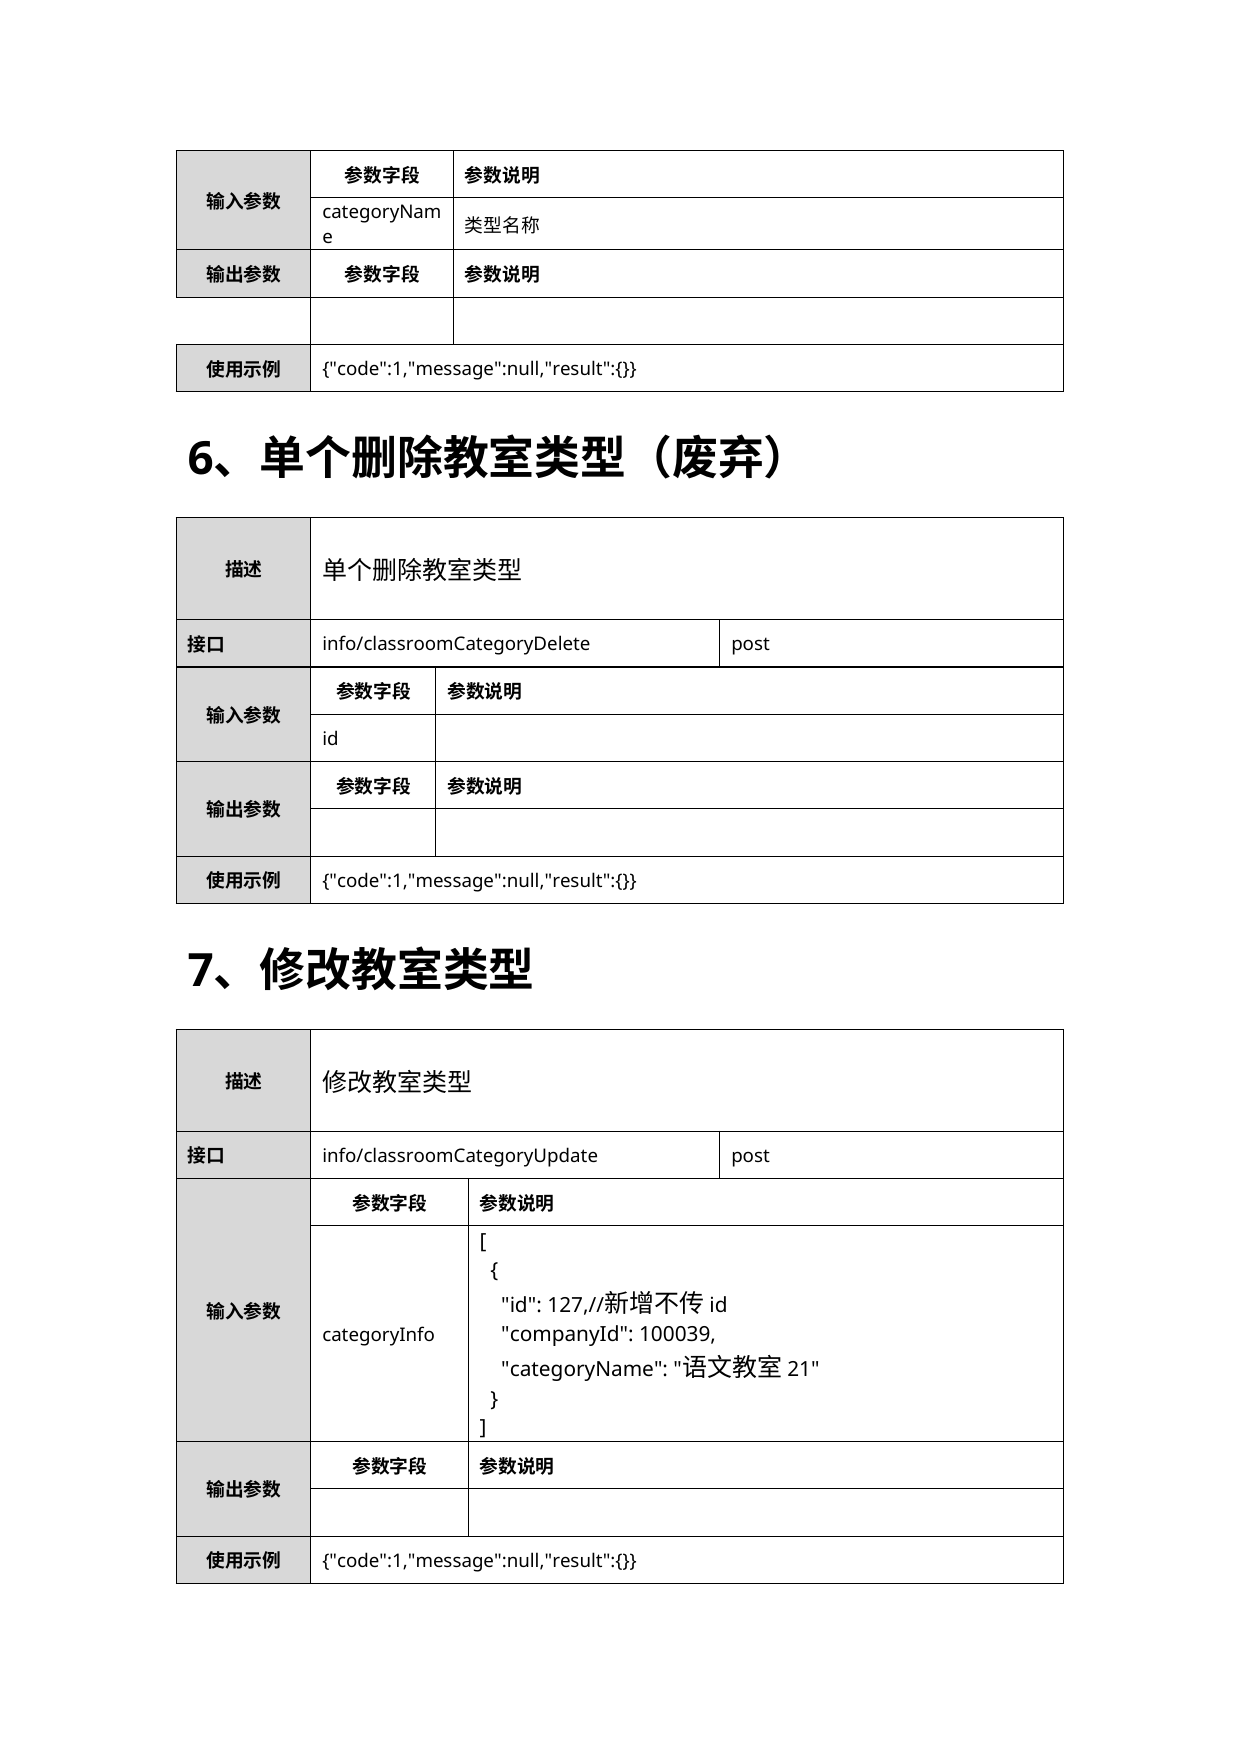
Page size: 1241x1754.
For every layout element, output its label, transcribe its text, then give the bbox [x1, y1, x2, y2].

table_cell {"code":1,"message":null,"result":{}} [311, 1537, 1063, 1583]
table_cell 参数说明 [436, 668, 1063, 714]
table_cell 参数字段 [311, 1179, 468, 1225]
table_cell 输出参数 [177, 250, 310, 297]
table_cell 使用示例 [177, 857, 310, 903]
table_cell 输入参数 [177, 1179, 310, 1441]
table_cell categoryName [311, 198, 453, 249]
table_cell 参数字段 [311, 1442, 468, 1488]
table_cell 输入参数 [177, 668, 310, 761]
subtitle 7、修改教室类型 [187, 933, 1053, 999]
table_cell 使用示例 [177, 1537, 310, 1583]
table_cell 参数说明 [436, 762, 1063, 808]
table_cell [311, 298, 453, 344]
table_cell [436, 715, 1063, 761]
table_cell post [720, 620, 1063, 666]
table_cell 参数说明 [469, 1442, 1063, 1488]
table_cell 参数说明 [469, 1179, 1063, 1225]
table_cell post [720, 1132, 1063, 1178]
table_cell 参数字段 [311, 151, 453, 197]
table_cell 参数字段 [311, 762, 435, 808]
table_cell [311, 1489, 468, 1536]
table_header 描述 [177, 1030, 310, 1131]
table_cell [454, 298, 1063, 344]
table_cell {"code":1,"message":null,"result":{}} [311, 345, 1063, 391]
table_cell 输出参数 [177, 762, 310, 856]
table_cell 接口 [177, 620, 310, 666]
table_cell [469, 1489, 1063, 1536]
table_cell {"code":1,"message":null,"result":{}} [311, 857, 1063, 903]
table_cell 参数字段 [311, 250, 453, 297]
table_cell categoryInfo [311, 1226, 468, 1441]
table_header 单个删除教室类型 [311, 518, 1063, 619]
table_cell [311, 809, 435, 856]
table_cell 接口 [177, 1132, 310, 1178]
table_cell 输出参数 [177, 1442, 310, 1536]
table_header 修改教室类型 [311, 1030, 1063, 1131]
table_cell id [311, 715, 435, 761]
table_cell 类型名称 [454, 198, 1063, 249]
subtitle 6、单个删除教室类型（废弃） [187, 421, 1053, 488]
table_cell 输入参数 [177, 151, 310, 249]
table_cell 参数说明 [454, 250, 1063, 297]
table_cell info/classroomCategoryUpdate [311, 1132, 719, 1178]
table_cell [436, 809, 1063, 856]
table_cell 参数说明 [454, 151, 1063, 197]
table_header 描述 [177, 518, 310, 619]
table_cell 使用示例 [177, 345, 310, 391]
table_cell [ { "id": 127,//新增不传id "companyId": 100039, "categoryName": "语文教室21" } ] [469, 1226, 1063, 1441]
table_cell 参数字段 [311, 668, 435, 714]
table_cell info/classroomCategoryDelete [311, 620, 719, 666]
